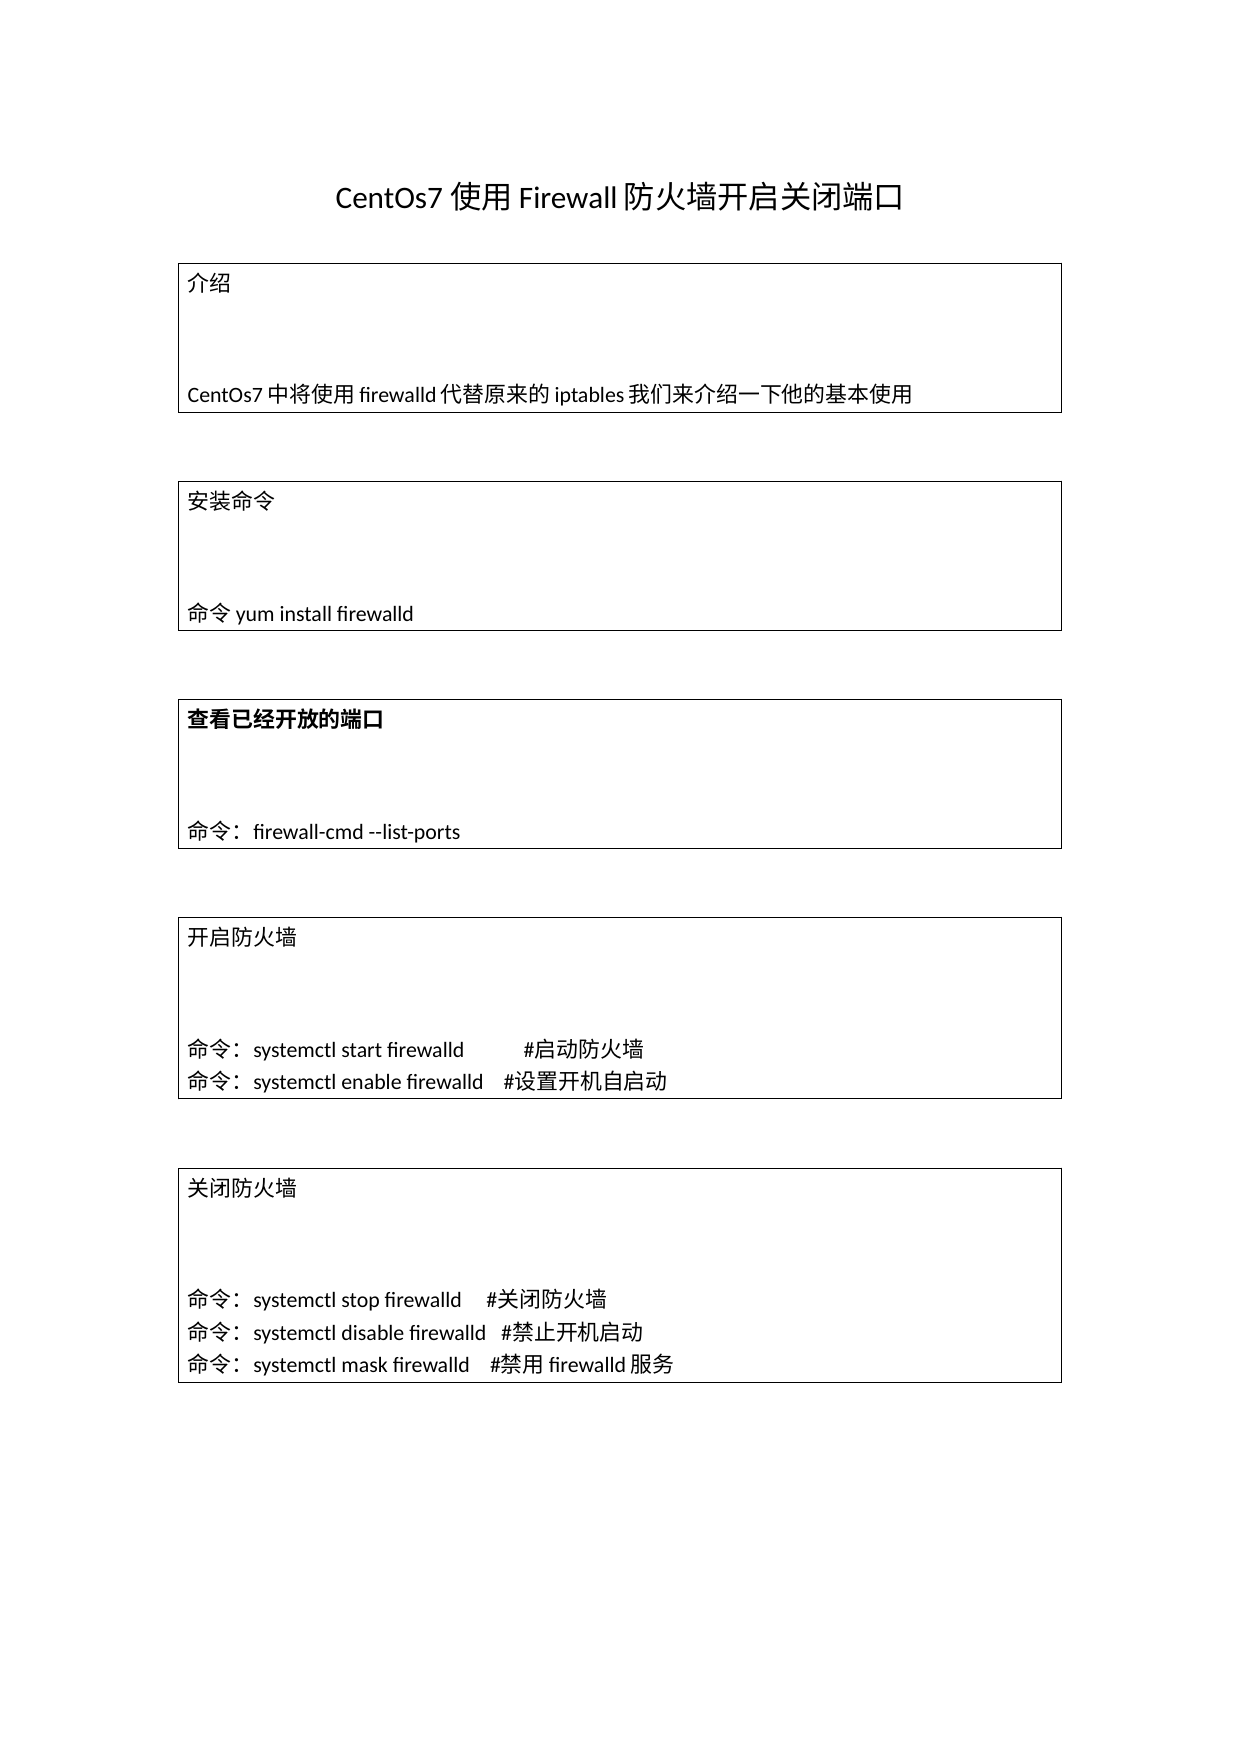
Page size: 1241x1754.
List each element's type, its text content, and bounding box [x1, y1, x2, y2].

subtitle 安装命令 [179, 482, 1061, 516]
subtitle 开启防火墙 [179, 918, 1061, 952]
text CentOs7中将使用firewalld代替原来的iptables我们来介绍一下他的基本使用 [179, 374, 1061, 412]
text 命令：systemctl stop firewalld #关闭防火墙 [179, 1279, 1061, 1314]
text 命令：systemctl disable firewalld #禁止开机启动 [187, 1314, 1053, 1344]
text 命令：systemctl enable firewalld #设置开机自启动 [179, 1061, 1061, 1098]
subtitle 关闭防火墙 [179, 1169, 1061, 1203]
text CentOs7 使用Firewall防火墙开启关闭端口 [187, 162, 1053, 227]
text 命令：systemctl mask firewalld #禁用firewalld服务 [179, 1344, 1061, 1382]
subtitle 介绍 [179, 264, 1061, 298]
text 命令：systemctl start firewalld #启动防火墙 [179, 1028, 1061, 1061]
text 命令：firewall-cmd --list-ports [179, 810, 1061, 848]
subtitle 查看已经开放的端口 [179, 700, 1061, 734]
text 命令yum install firewalld [179, 592, 1061, 630]
